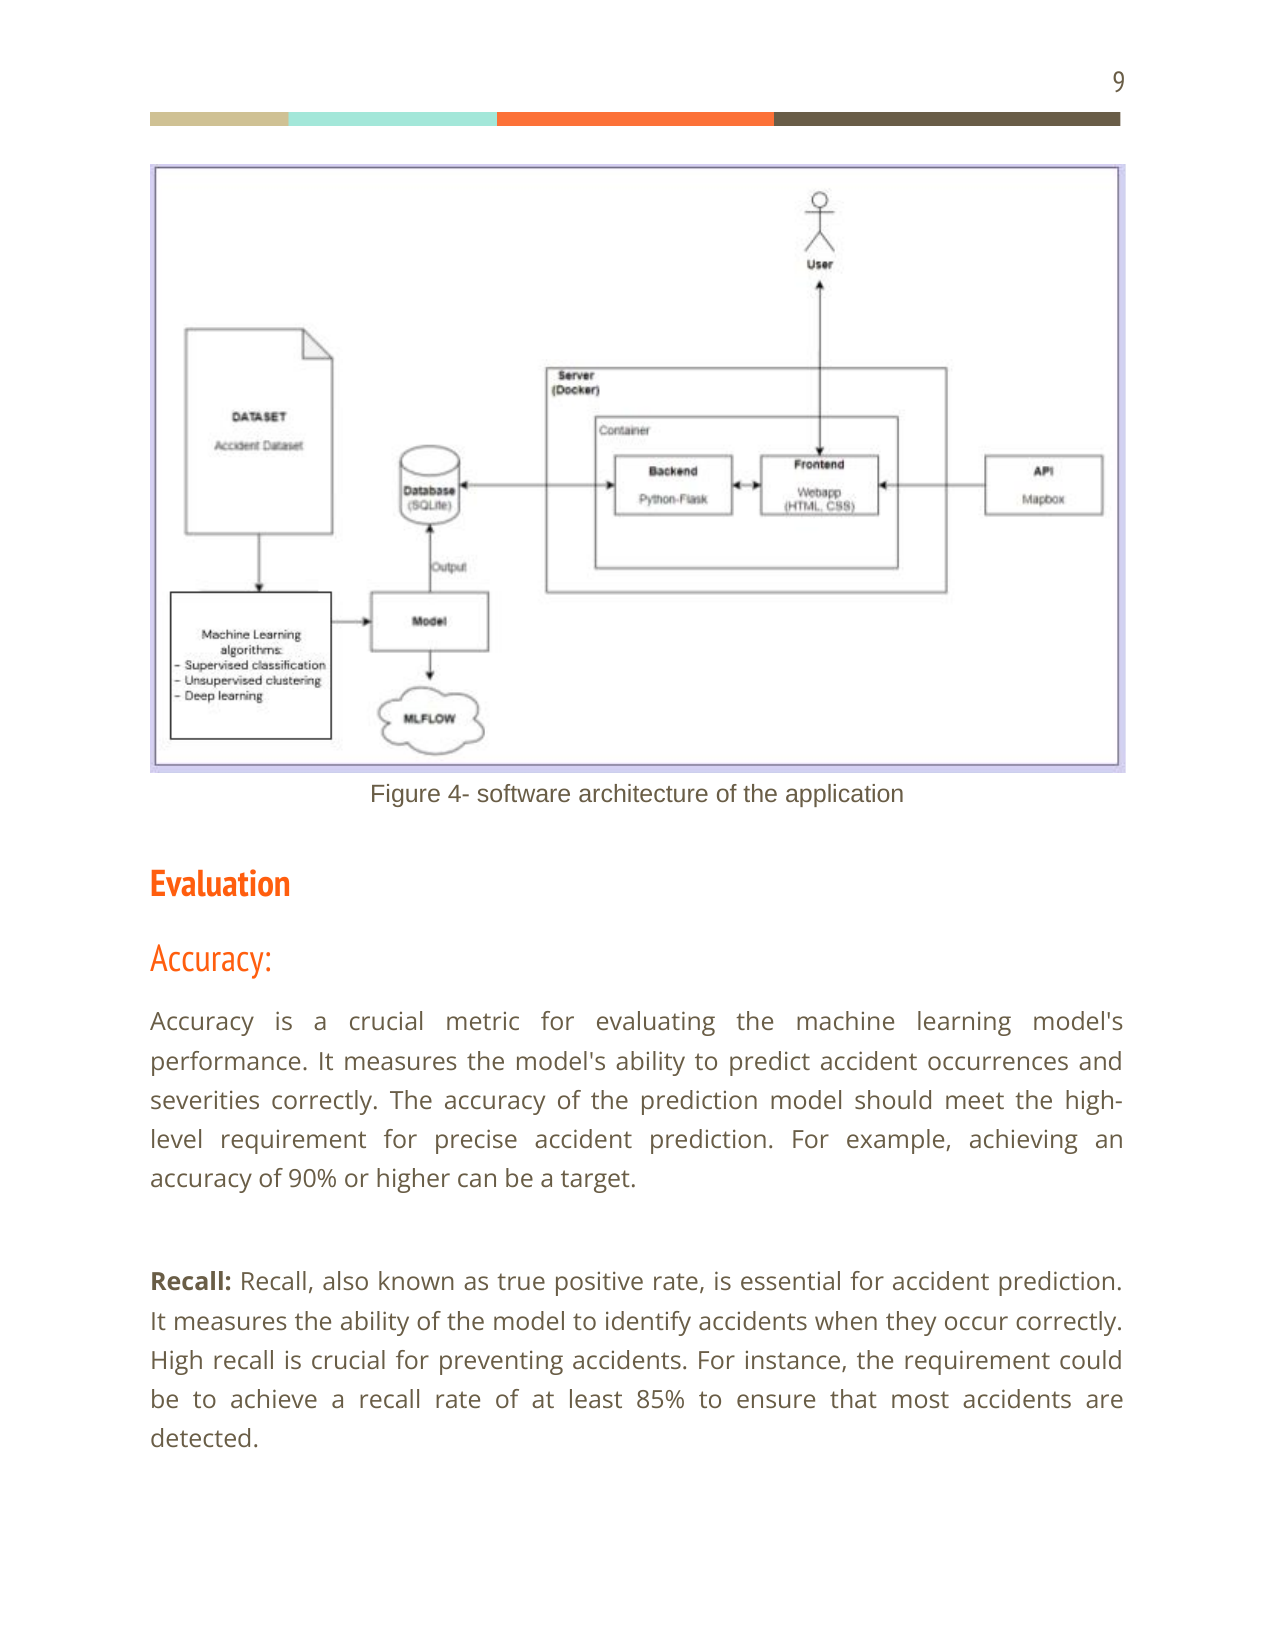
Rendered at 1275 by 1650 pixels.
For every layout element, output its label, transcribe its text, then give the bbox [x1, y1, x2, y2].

picture [150, 164, 1126, 773]
text Accuracy: [150, 933, 1125, 982]
text Recall: Recall, also known as true positive rate, is essential for accident prediction. It measures the ability of the model to identify accidents when they occur correctly. High recall is crucial for preventing accidents. For instance, the requirement could be to achieve a recall rate of at least 85% to ensure that most accidents are detected. [150, 1264, 1125, 1455]
text Accuracy is a crucial metric for evaluating the machine learning model's performance. It measures the model's ability to predict accident occurrences and severities correctly. The accuracy of the prediction model should meet the high-level requirement for precise accident prediction. For example, achieving an accuracy of 90% or higher can be a target. [150, 1004, 1125, 1195]
text Figure 4- software architecture of the application [150, 779, 1125, 808]
subtitle Evaluation [150, 858, 1125, 906]
picture [150, 112, 1121, 126]
